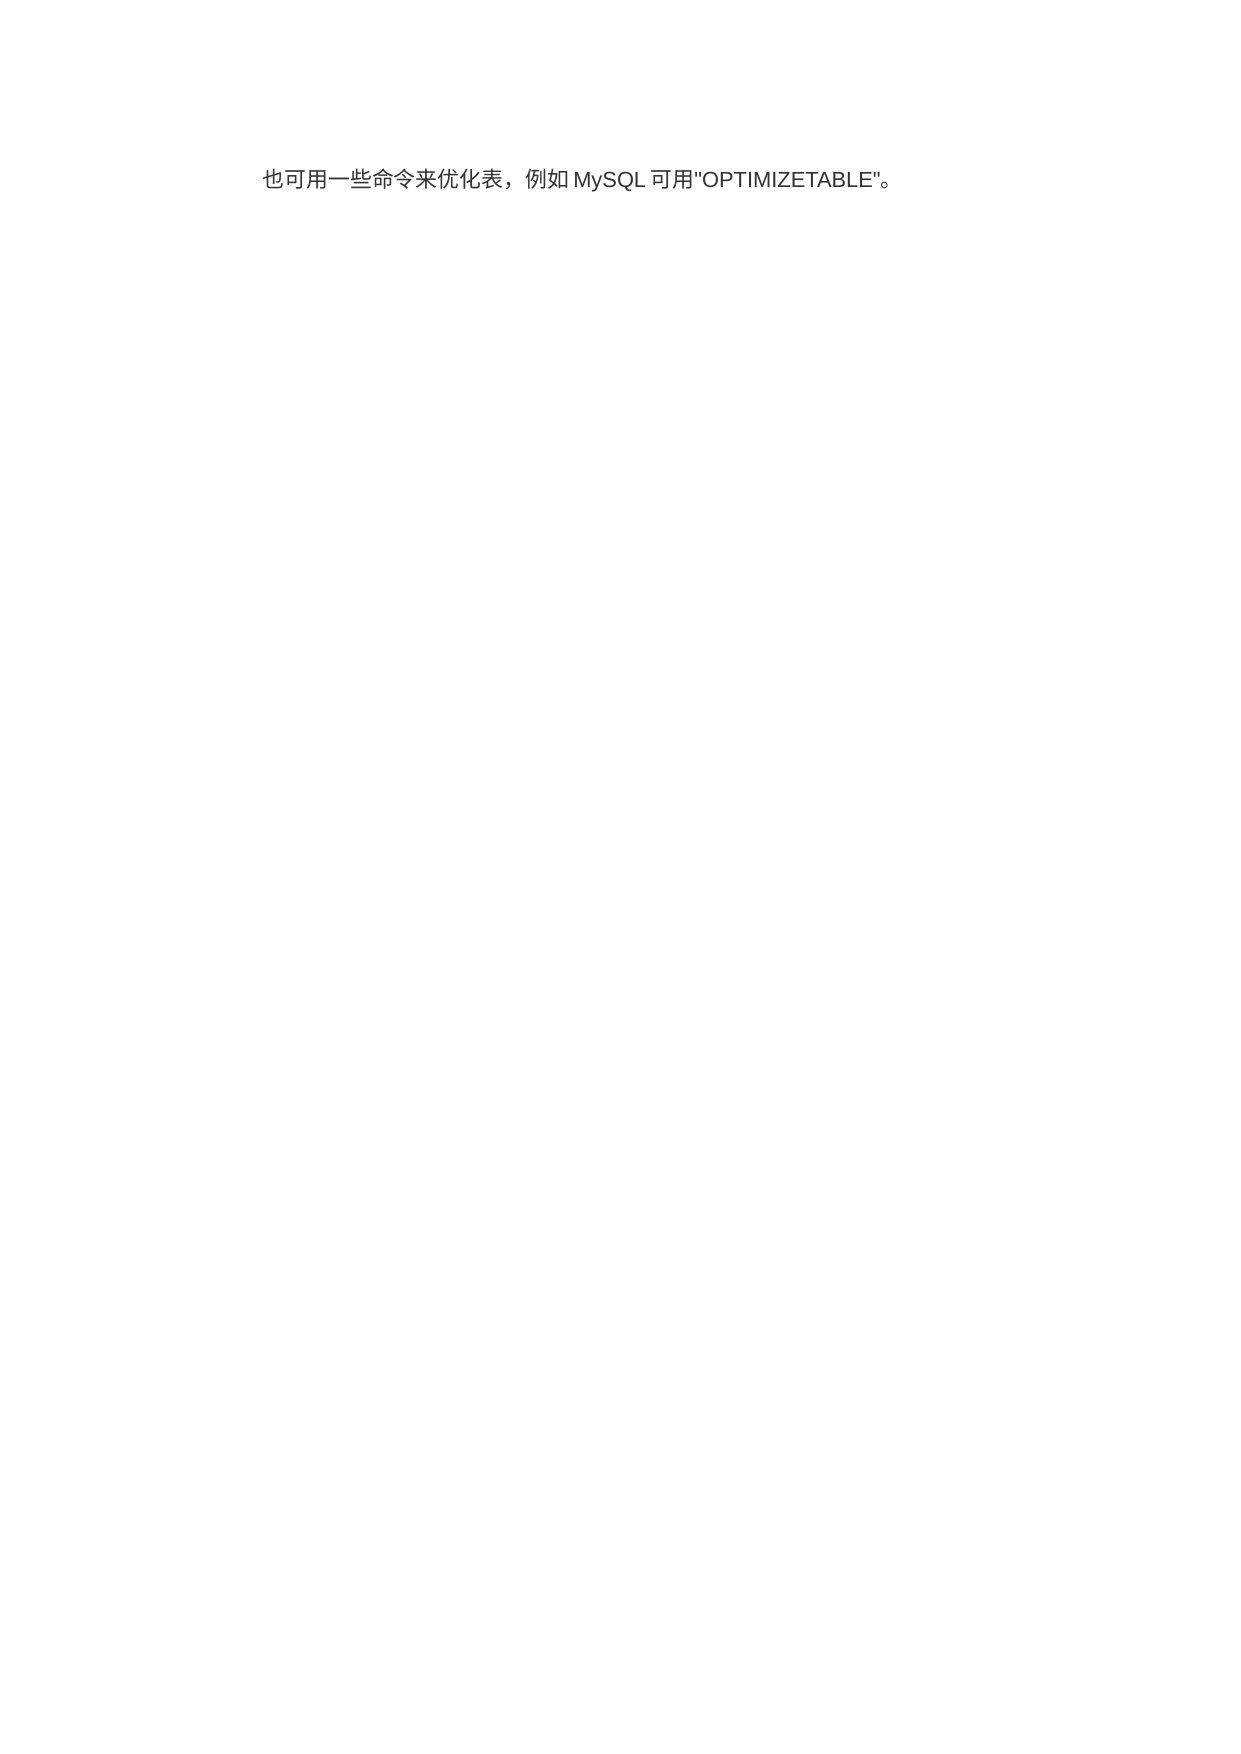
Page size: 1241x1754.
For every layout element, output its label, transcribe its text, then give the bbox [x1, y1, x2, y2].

list 在刚开始的时候，如果表不大，没有必要作索引，意见是在需要的时候才作索引，也可用一些命令来优化表，例如MySQL可用"OPTIMIZETABLE"。 [262, 162, 1053, 194]
